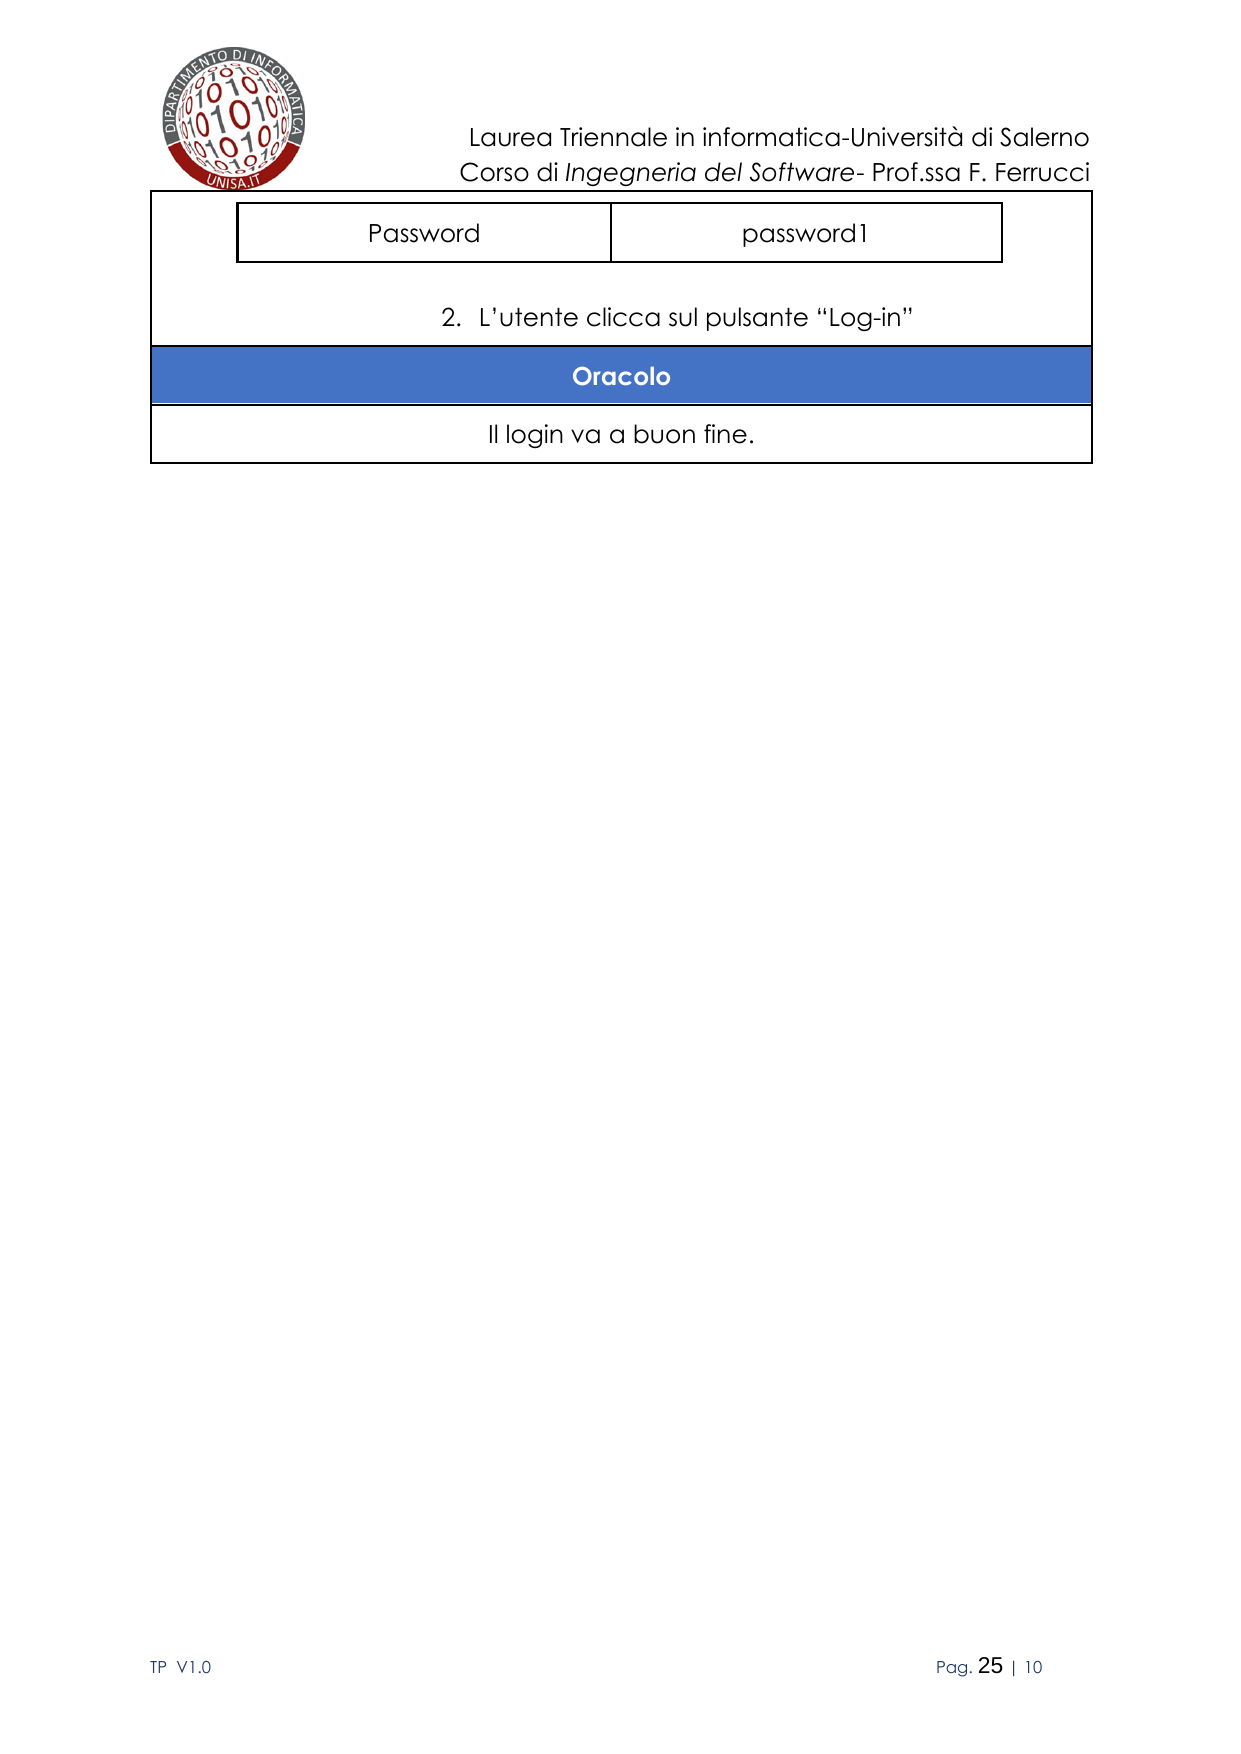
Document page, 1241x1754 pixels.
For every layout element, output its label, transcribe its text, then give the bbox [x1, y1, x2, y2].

table_cell Oracolo [152, 347, 1091, 403]
table_cell L’utente inserisce i dati: L’utente clicca sul pulsante “Log-in” [152, 192, 1091, 345]
picture [162, 47, 305, 190]
table_cell Il login va a buon fine. [152, 406, 1091, 462]
